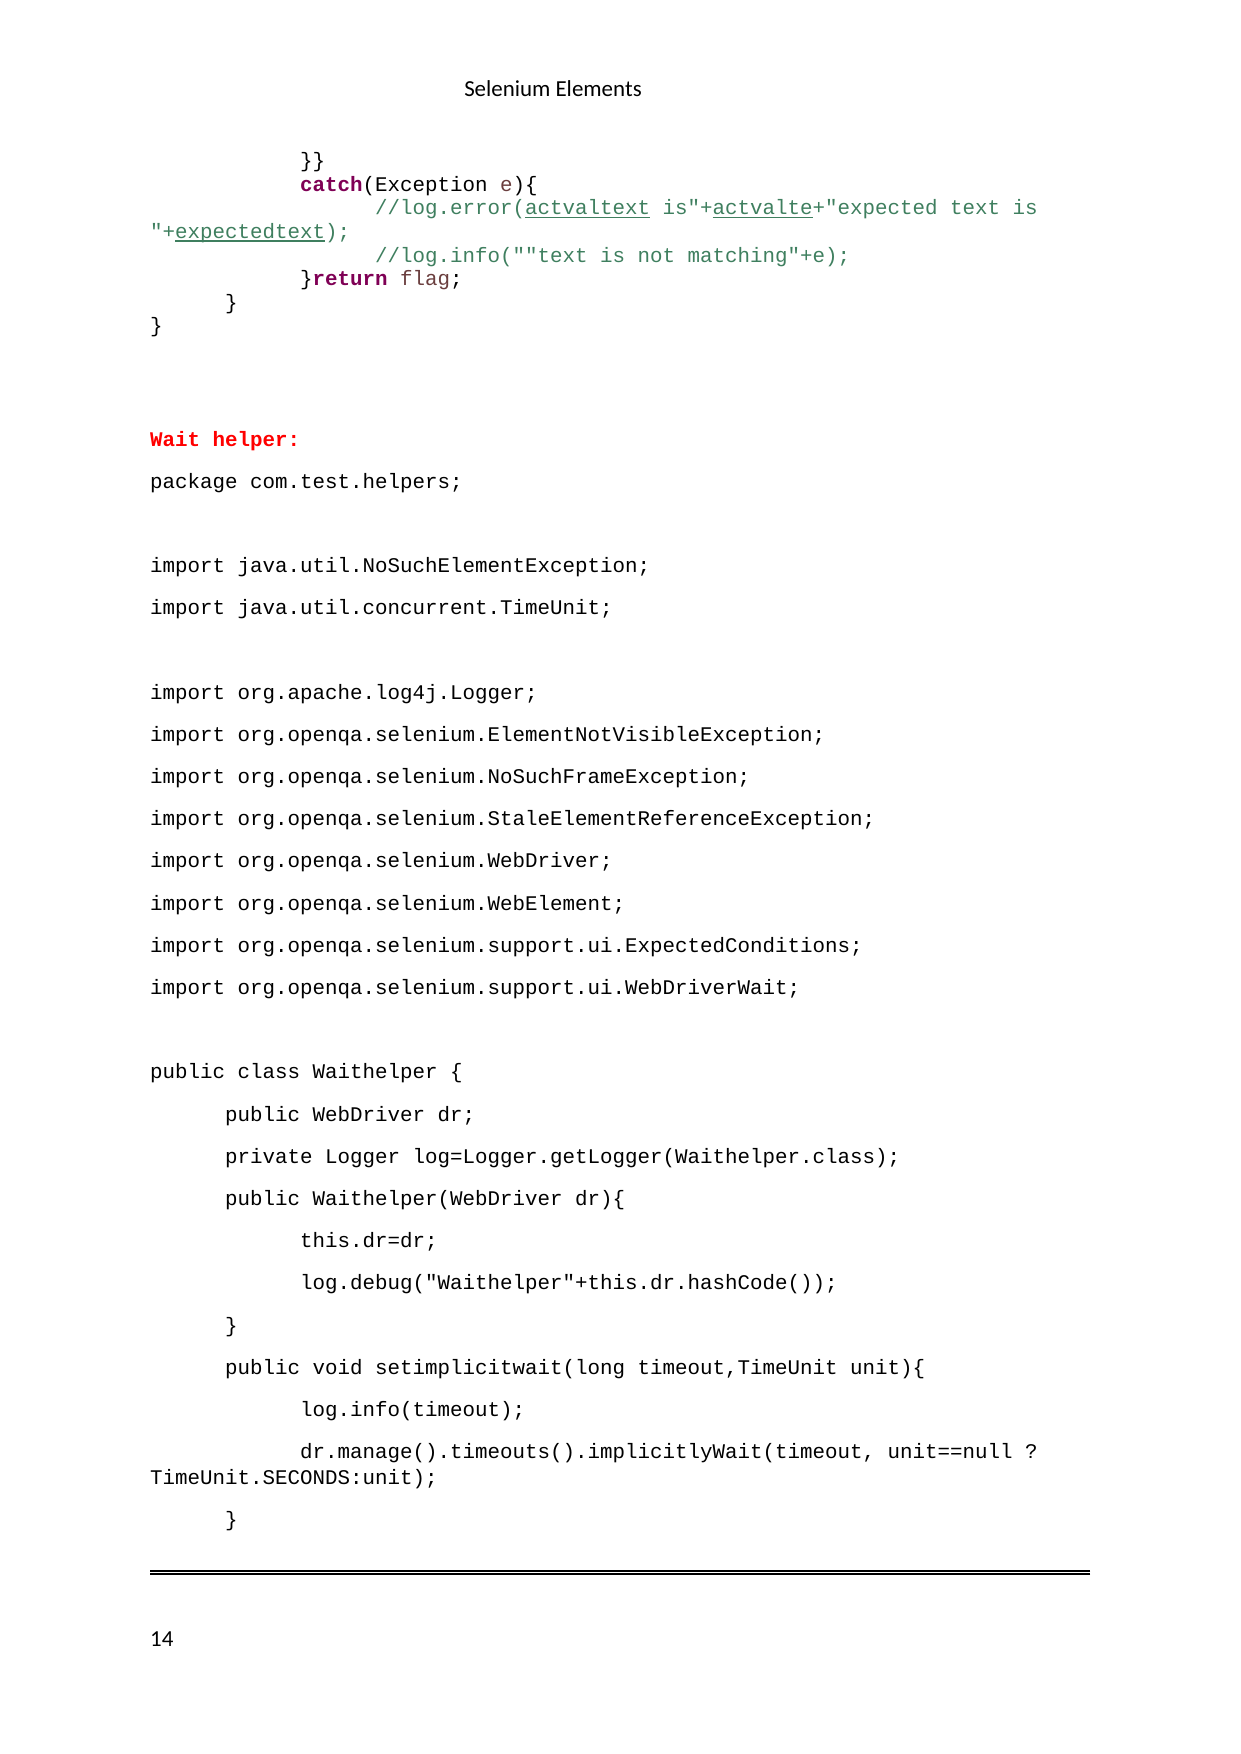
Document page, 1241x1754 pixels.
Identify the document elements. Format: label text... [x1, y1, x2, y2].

text private Logger log=Logger.getLogger(Waithelper.class); [150, 1146, 1090, 1169]
text } [150, 1509, 1090, 1532]
text //log.error(actvaltext is"+actvalte+"expected text is "+expectedtext); [150, 197, 1090, 244]
text log.info(timeout); [150, 1399, 1090, 1423]
text } [150, 1314, 1090, 1338]
text this.dr=dr; [150, 1230, 1090, 1254]
text import org.openqa.selenium.support.ui.ExpectedConditions; [150, 935, 1090, 958]
text Wait helper: [150, 429, 1090, 452]
text } [150, 292, 1090, 316]
text dr.manage().timeouts().implicitlyWait(timeout, unit==null ? TimeUnit.SECONDS:unit); [150, 1441, 1090, 1490]
text import org.apache.log4j.Logger; [150, 682, 1090, 705]
text import org.openqa.selenium.support.ui.WebDriverWait; [150, 977, 1090, 1001]
text public void setimplicitwait(long timeout,TimeUnit unit){ [150, 1357, 1090, 1380]
text log.debug("Waithelper"+this.dr.hashCode()); [150, 1272, 1090, 1296]
text } [150, 316, 1090, 339]
text public WebDriver dr; [150, 1104, 1090, 1127]
text import org.openqa.selenium.StaleElementReferenceException; [150, 808, 1090, 832]
text }return flag; [150, 268, 1090, 292]
text }} [150, 150, 1090, 174]
text catch(Exception e){ [150, 174, 1090, 197]
text import org.openqa.selenium.ElementNotVisibleException; [150, 724, 1090, 748]
text public Waithelper(WebDriver dr){ [150, 1188, 1090, 1212]
text import org.openqa.selenium.WebElement; [150, 893, 1090, 916]
text import org.openqa.selenium.NoSuchFrameException; [150, 766, 1090, 790]
text import java.util.NoSuchElementException; [150, 555, 1090, 579]
text import org.openqa.selenium.WebDriver; [150, 851, 1090, 874]
text //log.info(""text is not matching"+e); [150, 244, 1090, 268]
text import java.util.concurrent.TimeUnit; [150, 597, 1090, 621]
text package com.test.helpers; [150, 471, 1090, 494]
text public class Waithelper { [150, 1061, 1090, 1085]
